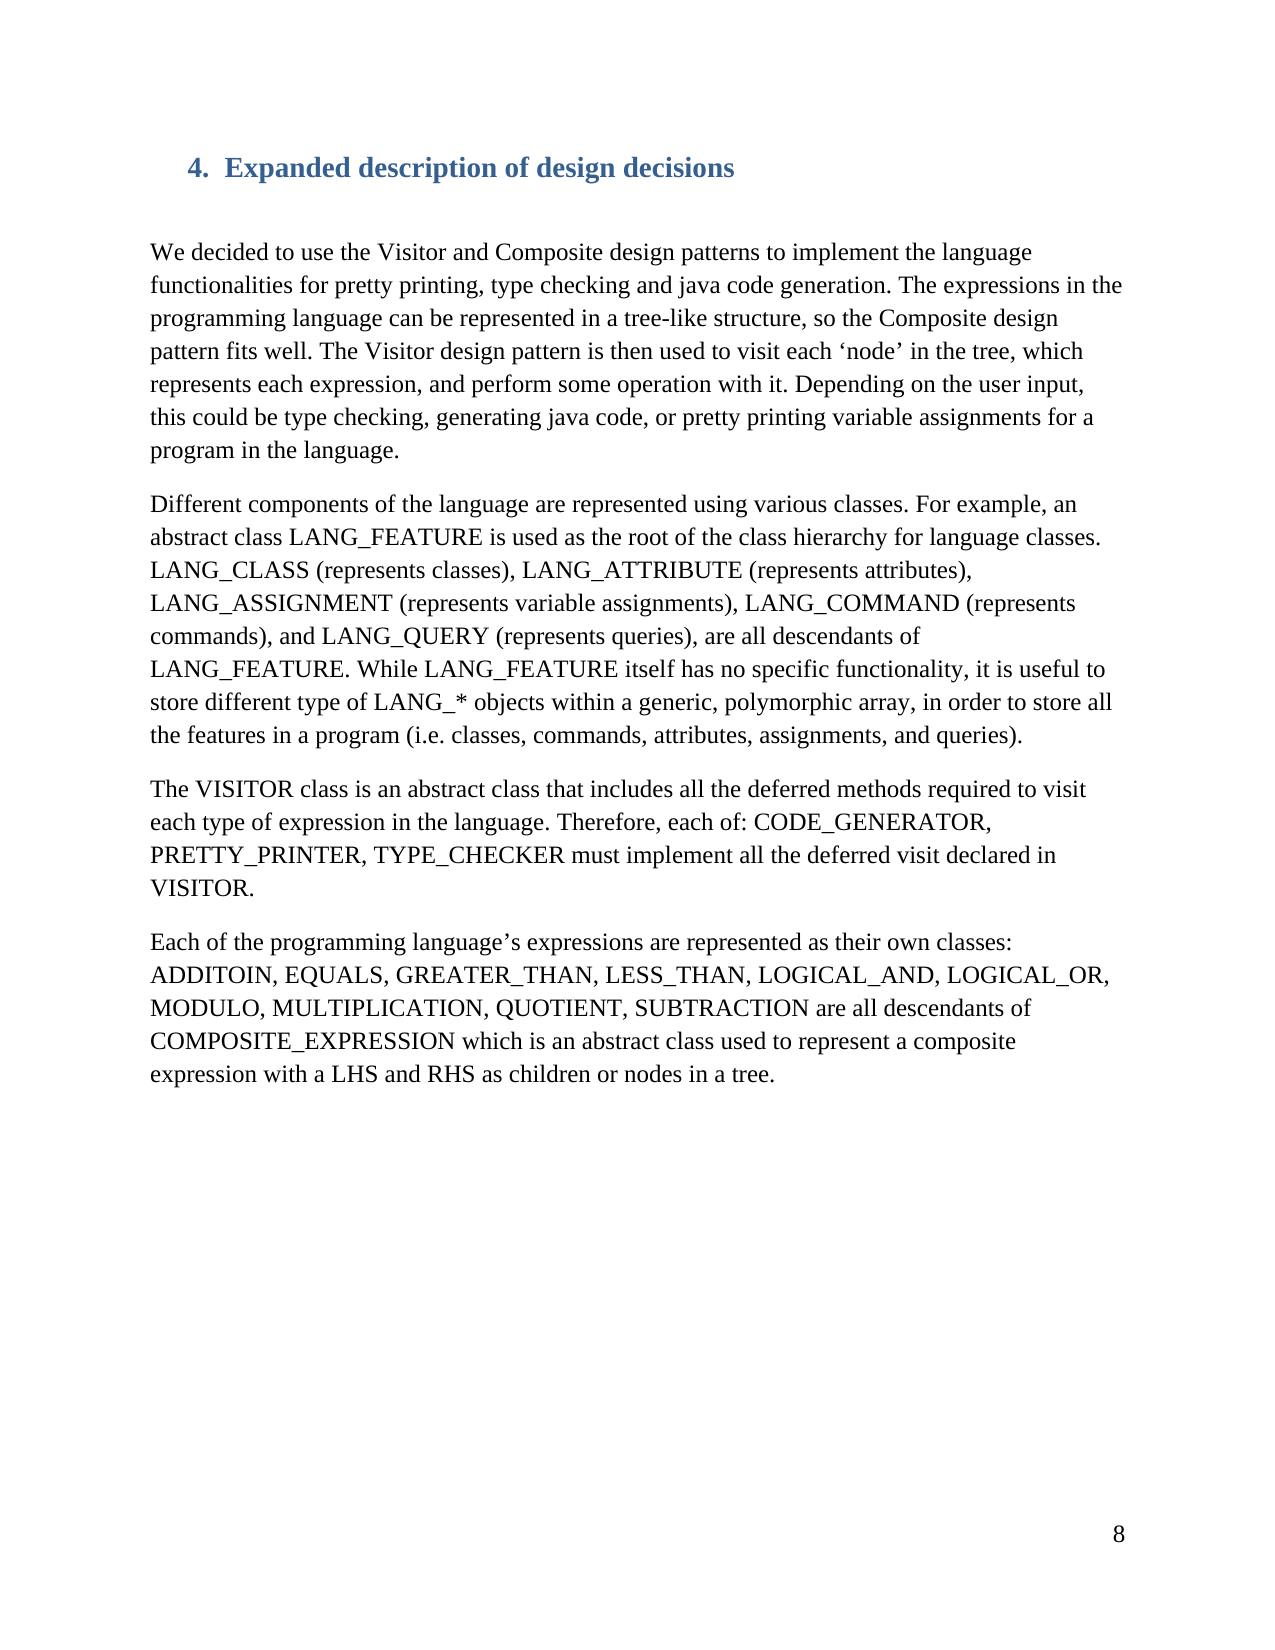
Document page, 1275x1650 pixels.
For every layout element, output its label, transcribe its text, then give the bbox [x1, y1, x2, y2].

text We decided to use the Visitor and Composite design patterns to implement the language functionalities for pretty printing, type checking and java code generation. The expressions in the programming language can be represented in a tree-like structure, so the Composite design pattern fits well. The Visitor design pattern is then used to visit each ‘node’ in the tree, which represents each expression, and perform some operation with it. Depending on the user input, this could be type checking, generating java code, or pretty printing variable assignments for a program in the language. [150, 237, 1125, 464]
text Different components of the language are represented using various classes. For example, an abstract class LANG_FEATURE is used as the root of the class hierarchy for language classes. LANG_CLASS (represents classes), LANG_ATTRIBUTE (represents attributes), LANG_ASSIGNMENT (represents variable assignments), LANG_COMMAND (represents commands), and LANG_QUERY (represents queries), are all descendants of LANG_FEATURE. While LANG_FEATURE itself has no specific functionality, it is useful to store different type of LANG_* objects within a generic, polymorphic array, in order to store all the features in a program (i.e. classes, commands, attributes, assignments, and queries). [150, 489, 1125, 749]
subtitle Expanded description of design decisions [187, 150, 1125, 183]
text The VISITOR class is an abstract class that includes all the deferred methods required to visit each type of expression in the language. Therefore, each of: CODE_GENERATOR, PRETTY_PRINTER, TYPE_CHECKER must implement all the deferred visit declared in VISITOR. [150, 774, 1125, 902]
text Each of the programming language’s expressions are represented as their own classes: ADDITOIN, EQUALS, GREATER_THAN, LESS_THAN, LOGICAL_AND, LOGICAL_OR, MODULO, MULTIPLICATION, QUOTIENT, SUBTRACTION are all descendants of COMPOSITE_EXPRESSION which is an abstract class used to represent a composite expression with a LHS and RHS as children or nodes in a tree. [150, 927, 1125, 1088]
